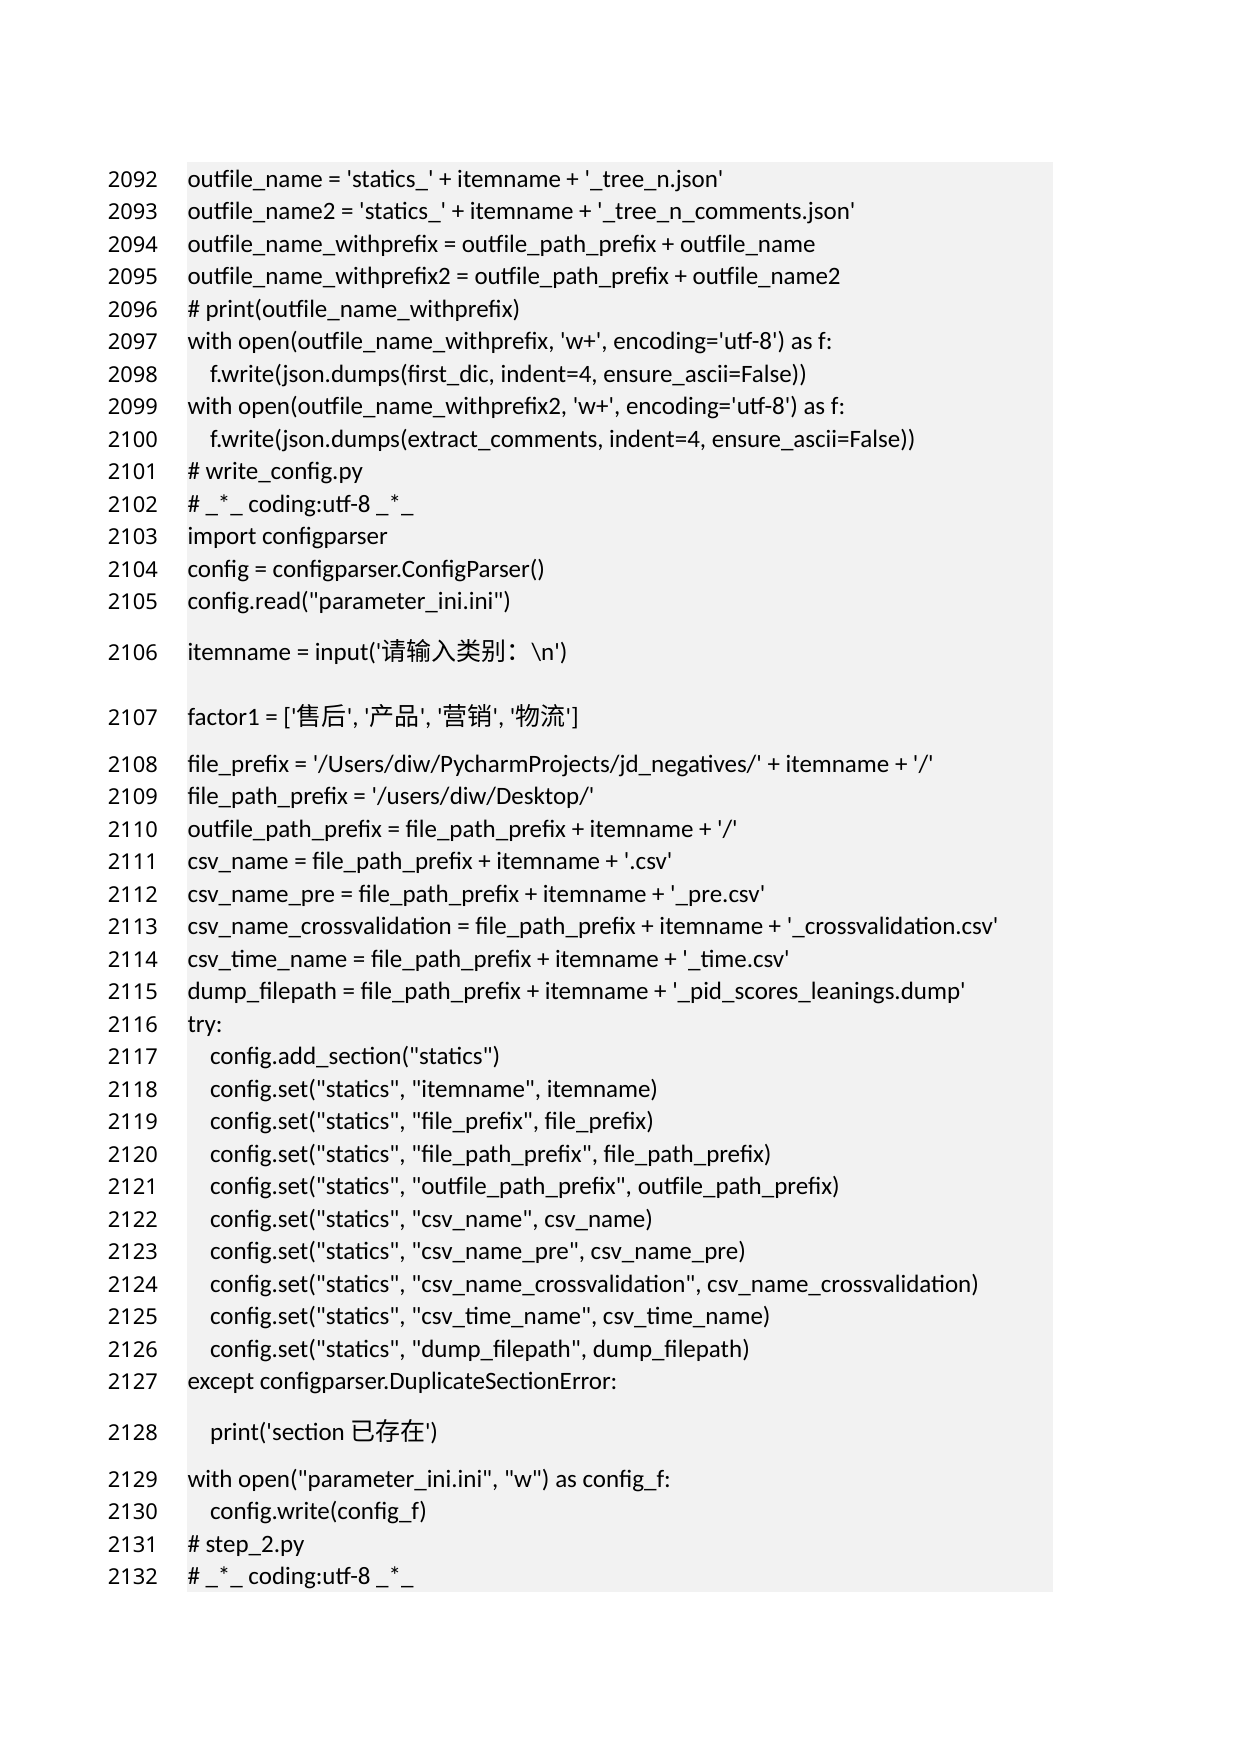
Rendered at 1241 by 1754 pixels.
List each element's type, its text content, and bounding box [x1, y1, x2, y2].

text config = configparser.ConfigParser() [187, 552, 1053, 584]
text config.set("statics", "csv_time_name", csv_time_name) [187, 1299, 1053, 1332]
text outfile_name_withprefix2 = outfile_path_prefix + outfile_name2 [187, 259, 1053, 292]
text file_prefix = '/Users/diw/PycharmProjects/jd_negatives/' + itemname + '/' [187, 747, 1053, 779]
text dump_filepath = file_path_prefix + itemname + '_pid_scores_leanings.dump' [187, 974, 1053, 1007]
text csv_name_pre = file_path_prefix + itemname + '_pre.csv' [187, 877, 1053, 909]
text config.read("parameter_ini.ini") [187, 584, 1053, 617]
text config.set("statics", "csv_name_pre", csv_name_pre) [187, 1234, 1053, 1267]
text config.add_section("statics") [187, 1039, 1053, 1072]
text outfile_name2 = 'statics_' + itemname + '_tree_n_comments.json' [187, 194, 1053, 227]
text config.set("statics", "file_path_prefix", file_path_prefix) [187, 1137, 1053, 1169]
text print('section已存在') [187, 1397, 1053, 1462]
text config.write(config_f) [187, 1494, 1053, 1527]
text with open(outfile_name_withprefix, 'w+', encoding='utf-8') as f: [187, 324, 1053, 357]
text outfile_path_prefix = file_path_prefix + itemname + '/' [187, 812, 1053, 844]
text except configparser.DuplicateSectionError: [187, 1364, 1053, 1397]
text csv_time_name = file_path_prefix + itemname + '_time.csv' [187, 942, 1053, 974]
text f.write(json.dumps(extract_comments, indent=4, ensure_ascii=False)) [187, 422, 1053, 454]
text f.write(json.dumps(first_dic, indent=4, ensure_ascii=False)) [187, 357, 1053, 389]
text # _*_ coding:utf-8 _*_ [187, 1559, 1053, 1592]
text try: [187, 1007, 1053, 1039]
text outfile_name = 'statics_' + itemname + '_tree_n.json' [187, 162, 1053, 194]
text # print(outfile_name_withprefix) [187, 292, 1053, 324]
text config.set("statics", "csv_name", csv_name) [187, 1202, 1053, 1234]
text csv_name = file_path_prefix + itemname + '.csv' [187, 844, 1053, 877]
text config.set("statics", "file_prefix", file_prefix) [187, 1104, 1053, 1137]
text # step_2.py [187, 1527, 1053, 1559]
text # write_config.py [187, 454, 1053, 487]
text config.set("statics", "dump_filepath", dump_filepath) [187, 1332, 1053, 1364]
text import configparser [187, 519, 1053, 552]
text with open("parameter_ini.ini", "w") as config_f: [187, 1462, 1053, 1494]
text with open(outfile_name_withprefix2, 'w+', encoding='utf-8') as f: [187, 389, 1053, 422]
text outfile_name_withprefix = outfile_path_prefix + outfile_name [187, 227, 1053, 259]
text itemname = input('请输入类别：\n') [187, 617, 1053, 682]
text factor1 = ['售后', '产品', '营销', '物流'] [187, 682, 1053, 747]
text # _*_ coding:utf-8 _*_ [187, 487, 1053, 519]
text config.set("statics", "csv_name_crossvalidation", csv_name_crossvalidation) [187, 1267, 1053, 1299]
text config.set("statics", "itemname", itemname) [187, 1072, 1053, 1104]
text config.set("statics", "outfile_path_prefix", outfile_path_prefix) [187, 1169, 1053, 1202]
text csv_name_crossvalidation = file_path_prefix + itemname + '_crossvalidation.csv' [187, 909, 1053, 942]
text file_path_prefix = '/users/diw/Desktop/' [187, 779, 1053, 812]
